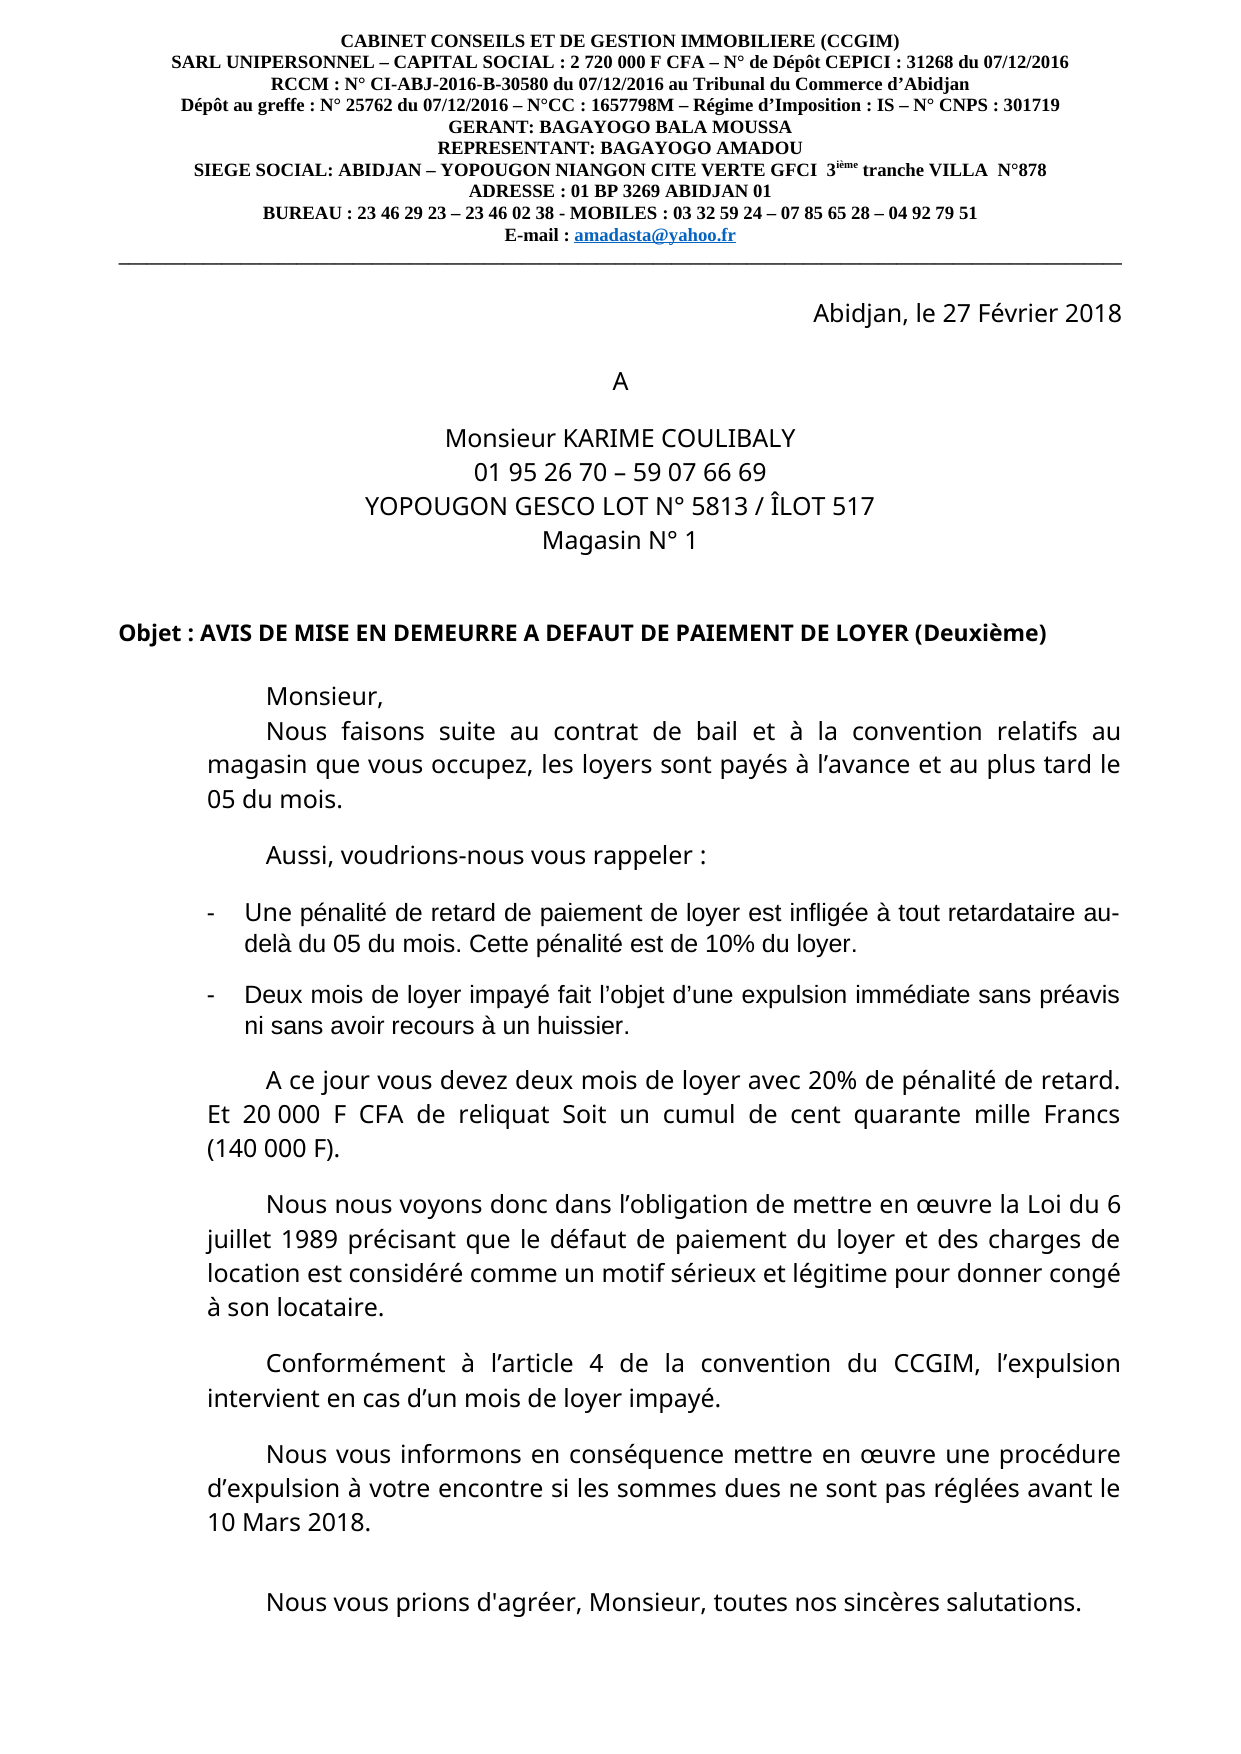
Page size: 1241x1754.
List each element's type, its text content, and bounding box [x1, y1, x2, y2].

text Conformément à l’article 4 de la convention du CCGIM, l’expulsion intervient en cas d’un mois de loyer impayé. [207, 1346, 1122, 1414]
text Monsieur KARIME COULIBALY [118, 420, 1122, 454]
text YOPOUGON GESCO LOT N° 5813 / ÎLOT 517 [118, 488, 1122, 522]
text Objet : avis de MISE EN DEMEURRE a defaut de PAIEMENT DE LOYER (Deuxième) [118, 617, 1122, 648]
text Nous vous informons en conséquence mettre en œuvre une procédure d’expulsion à votre encontre si les sommes dues ne sont pas réglées avant le 10 Mars 2018. [207, 1437, 1122, 1539]
text Nous faisons suite au contrat de bail et à la convention relatifs au magasin que vous occupez, les loyers sont payés à l’avance et au plus tard le 05 du mois. [207, 713, 1122, 815]
text A [118, 363, 1122, 398]
text Monsieur, [207, 679, 1122, 713]
text Abidjan, le 27 Février 2018 [118, 295, 1122, 329]
list Deux mois de loyer impayé fait l’objet d’une expulsion immédiate sans préavis ni sans avoir recours à un huissier. [207, 977, 1122, 1039]
text Nous nous voyons donc dans l’obligation de mettre en œuvre la Loi du 6 juillet 1989 précisant que le défaut de paiement du loyer et des charges de location est considéré comme un motif sérieux et légitime pour donner congé à son locataire. [207, 1187, 1122, 1323]
text Nous vous prions d'agréer, Monsieur, toutes nos sincères salutations. [207, 1584, 1122, 1619]
text Aussi, voudrions-nous vous rappeler : [207, 838, 1122, 872]
text 01 95 26 70 – 59 07 66 69 [118, 454, 1122, 488]
text A ce jour vous devez deux mois de loyer avec 20% de pénalité de retard. Et 20 000 F CFA de reliquat Soit un cumul de cent quarante mille Francs (140 000 F). [207, 1062, 1122, 1164]
list Une pénalité de retard de paiement de loyer est infligée à tout retardataire au-delà du 05 du mois. Cette pénalité est de 10% du loyer. [207, 895, 1122, 958]
text Magasin N° 1 [118, 522, 1122, 557]
